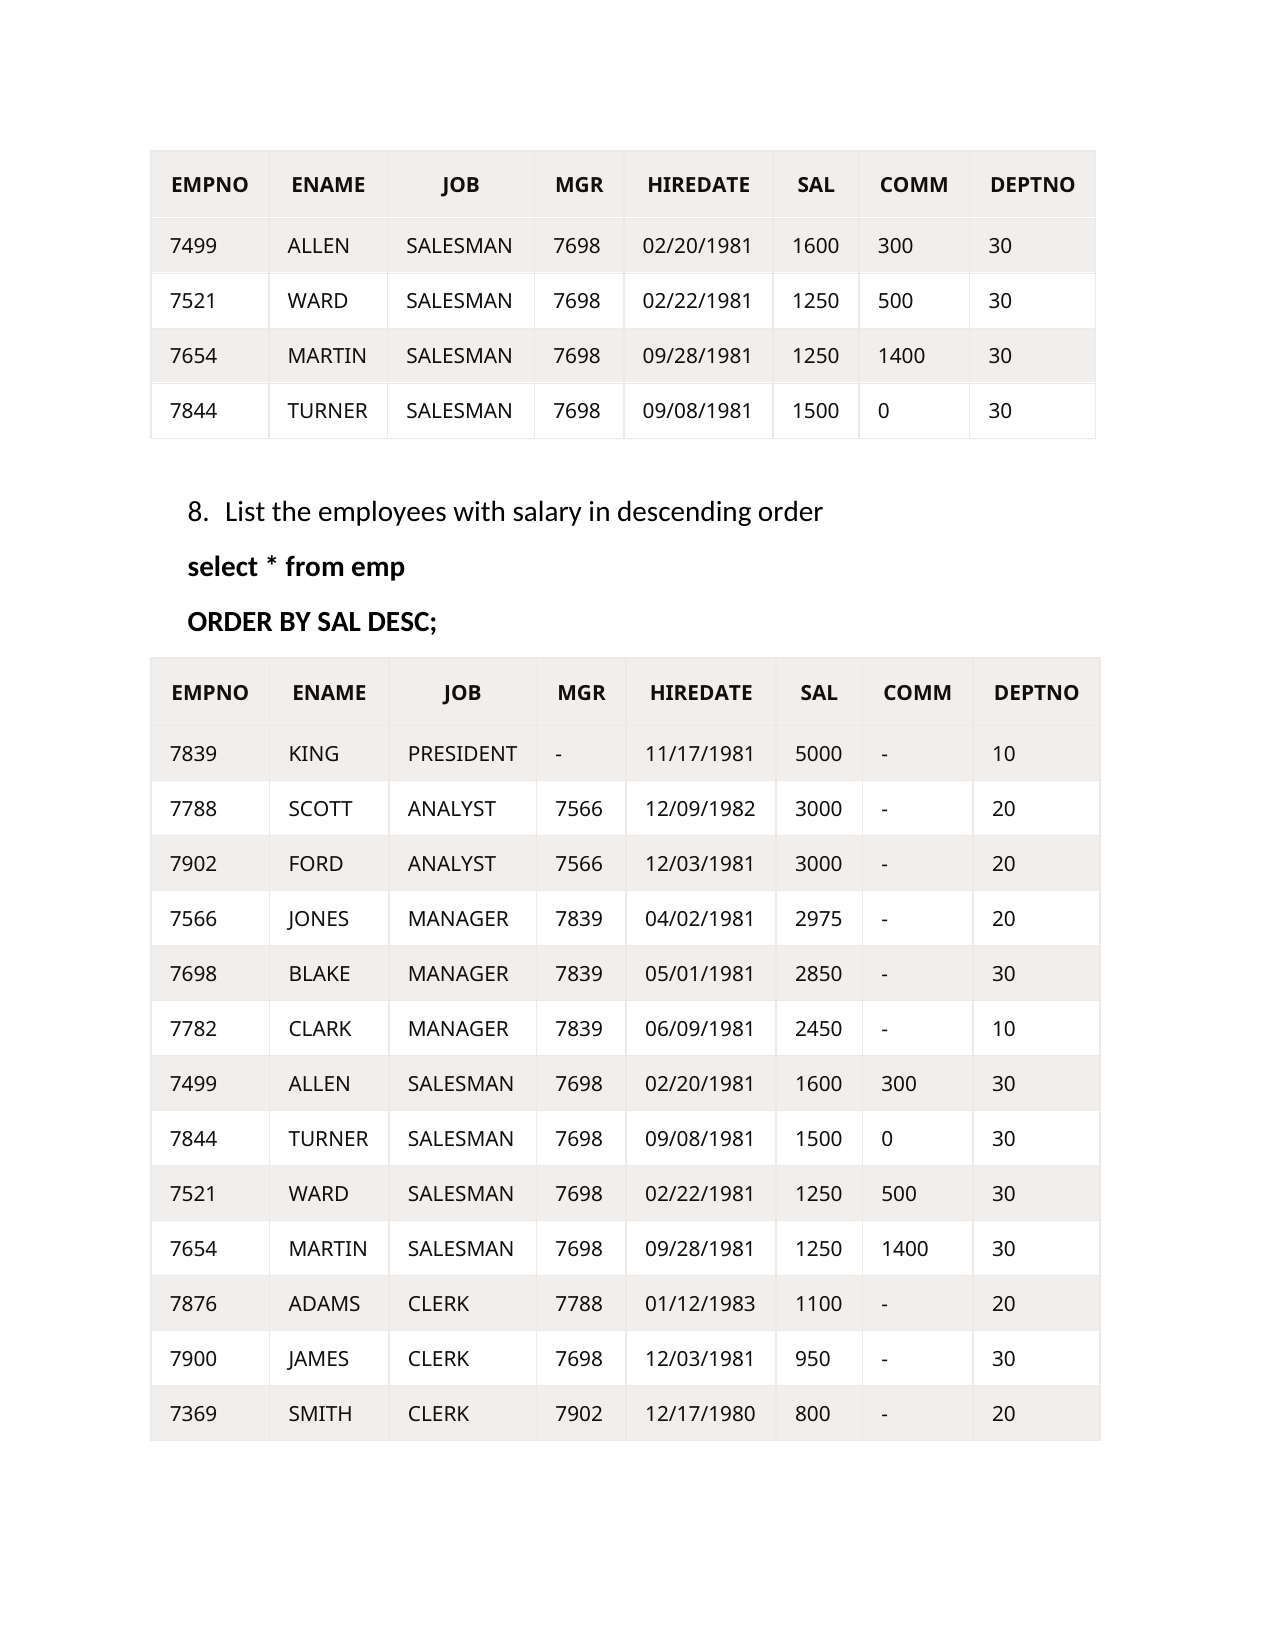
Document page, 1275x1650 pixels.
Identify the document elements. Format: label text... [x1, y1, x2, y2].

table_cell 7698 [535, 219, 623, 272]
table_cell 500 [863, 1166, 972, 1220]
table_cell 05/01/1981 [627, 946, 775, 1000]
table_cell 7698 [535, 329, 623, 382]
table_header JOB [388, 152, 534, 217]
table_header SAL [774, 152, 858, 217]
table_cell MANAGER [390, 1001, 536, 1055]
table_cell 12/17/1980 [627, 1386, 775, 1440]
table_cell - [537, 726, 625, 780]
table_cell 1600 [774, 219, 858, 272]
table_cell 5000 [777, 726, 862, 780]
table_cell 7566 [152, 891, 269, 945]
table_cell SALESMAN [390, 1111, 536, 1165]
table_cell SALESMAN [390, 1221, 536, 1275]
table_header SAL [777, 659, 862, 725]
table_header EMPNO [152, 659, 269, 725]
table_cell 12/09/1982 [627, 781, 775, 835]
table_cell 02/20/1981 [627, 1056, 775, 1110]
table_cell 7698 [537, 1111, 625, 1165]
table_cell 02/22/1981 [627, 1166, 775, 1220]
table_cell 7844 [152, 384, 268, 437]
table_cell 09/08/1981 [627, 1111, 775, 1165]
table_cell 30 [970, 329, 1095, 382]
table_cell 09/28/1981 [625, 329, 772, 382]
table_cell 0 [863, 1111, 972, 1165]
table_cell 10 [974, 1001, 1099, 1055]
text select * from emp [187, 548, 1125, 584]
table_cell 10 [974, 726, 1099, 780]
table_cell 7902 [537, 1386, 625, 1440]
table_cell 7839 [537, 891, 625, 945]
table_cell 20 [974, 836, 1099, 890]
table_cell WARD [270, 274, 387, 327]
table_cell 1400 [860, 329, 969, 382]
table_cell 950 [777, 1331, 862, 1385]
table_cell 30 [970, 219, 1095, 272]
table_cell 0 [860, 384, 969, 437]
table_cell SALESMAN [390, 1166, 536, 1220]
table_cell 7499 [152, 219, 268, 272]
table_cell ALLEN [270, 1056, 388, 1110]
table_cell 20 [974, 1386, 1099, 1440]
table_cell FORD [270, 836, 388, 890]
table_cell - [863, 1331, 972, 1385]
table_cell - [863, 781, 972, 835]
table_cell 7900 [152, 1331, 269, 1385]
table_cell 20 [974, 1276, 1099, 1330]
table_cell SALESMAN [388, 274, 534, 327]
table_cell 300 [863, 1056, 972, 1110]
table_cell 300 [860, 219, 969, 272]
table_cell 7876 [152, 1276, 269, 1330]
table_cell 1100 [777, 1276, 862, 1330]
table_cell 1250 [774, 329, 858, 382]
table_header MGR [537, 659, 625, 725]
table_cell 3000 [777, 781, 862, 835]
table_cell BLAKE [270, 946, 388, 1000]
table_cell PRESIDENT [390, 726, 536, 780]
table_cell 7698 [152, 946, 269, 1000]
table_header EMPNO [152, 152, 268, 217]
table_cell CLARK [270, 1001, 388, 1055]
table_cell 800 [777, 1386, 862, 1440]
table_cell SMITH [270, 1386, 388, 1440]
table_header DEPTNO [974, 659, 1099, 725]
table_cell 1500 [777, 1111, 862, 1165]
table_cell TURNER [270, 1111, 388, 1165]
table_cell SCOTT [270, 781, 388, 835]
table_cell MANAGER [390, 946, 536, 1000]
table_cell 1250 [777, 1221, 862, 1275]
table_header COMM [860, 152, 969, 217]
table_cell 02/20/1981 [625, 219, 772, 272]
table_cell 7499 [152, 1056, 269, 1110]
table_cell - [863, 946, 972, 1000]
table_cell 7698 [537, 1331, 625, 1385]
table_cell 7566 [537, 781, 625, 835]
table_cell SALESMAN [388, 329, 534, 382]
table_cell 7369 [152, 1386, 269, 1440]
table_cell 7698 [537, 1221, 625, 1275]
table_cell WARD [270, 1166, 388, 1220]
table_cell 30 [974, 1221, 1099, 1275]
table_cell JAMES [270, 1331, 388, 1385]
table_cell 7698 [535, 384, 623, 437]
table_header COMM [863, 659, 972, 725]
table_cell 09/28/1981 [627, 1221, 775, 1275]
table_cell 04/02/1981 [627, 891, 775, 945]
table_cell 1250 [774, 274, 858, 327]
table_cell 30 [974, 1056, 1099, 1110]
table_cell 7844 [152, 1111, 269, 1165]
table_cell ADAMS [270, 1276, 388, 1330]
table_cell 7839 [537, 1001, 625, 1055]
table_cell TURNER [270, 384, 387, 437]
table_cell MARTIN [270, 1221, 388, 1275]
table_cell CLERK [390, 1331, 536, 1385]
table_cell 7566 [537, 836, 625, 890]
table_header HIREDATE [625, 152, 772, 217]
table_cell 7902 [152, 836, 269, 890]
table_cell 01/12/1983 [627, 1276, 775, 1330]
table_cell SALESMAN [388, 384, 534, 437]
table_cell SALESMAN [388, 219, 534, 272]
table_cell - [863, 891, 972, 945]
table_cell 2975 [777, 891, 862, 945]
table_cell 1500 [774, 384, 858, 437]
table_cell 7839 [152, 726, 269, 780]
table_cell 1400 [863, 1221, 972, 1275]
table_cell 2850 [777, 946, 862, 1000]
table_cell 09/08/1981 [625, 384, 772, 437]
table_cell 7839 [537, 946, 625, 1000]
table_cell 2450 [777, 1001, 862, 1055]
table_header JOB [390, 659, 536, 725]
list List the employees with salary in descending order [187, 493, 1125, 529]
table_cell 7782 [152, 1001, 269, 1055]
table_cell 30 [974, 1111, 1099, 1165]
table_cell CLERK [390, 1386, 536, 1440]
table_cell 7788 [152, 781, 269, 835]
table_header ENAME [270, 152, 387, 217]
table_cell 7654 [152, 1221, 269, 1275]
table_cell KING [270, 726, 388, 780]
table_cell 30 [974, 1331, 1099, 1385]
table_cell 06/09/1981 [627, 1001, 775, 1055]
table_header MGR [535, 152, 623, 217]
table_cell MANAGER [390, 891, 536, 945]
table_cell 20 [974, 781, 1099, 835]
table_cell 500 [860, 274, 969, 327]
table_cell 1250 [777, 1166, 862, 1220]
table_cell 20 [974, 891, 1099, 945]
table_cell 30 [970, 384, 1095, 437]
table_cell - [863, 1386, 972, 1440]
table_cell - [863, 726, 972, 780]
table_cell 7521 [152, 274, 268, 327]
table_cell CLERK [390, 1276, 536, 1330]
table_cell SALESMAN [390, 1056, 536, 1110]
table_header ENAME [270, 659, 388, 725]
table_cell JONES [270, 891, 388, 945]
table_cell 3000 [777, 836, 862, 890]
text ORDER BY SAL DESC; [150, 603, 1125, 638]
table_cell - [863, 836, 972, 890]
table_cell - [863, 1001, 972, 1055]
table_cell 7788 [537, 1276, 625, 1330]
table_cell 30 [970, 274, 1095, 327]
table_cell 7698 [535, 274, 623, 327]
table_cell 7654 [152, 329, 268, 382]
table_cell MARTIN [270, 329, 387, 382]
table_cell ANALYST [390, 836, 536, 890]
table_cell 30 [974, 1166, 1099, 1220]
table_cell 11/17/1981 [627, 726, 775, 780]
table_cell 7521 [152, 1166, 269, 1220]
table_cell 12/03/1981 [627, 836, 775, 890]
table_cell 02/22/1981 [625, 274, 772, 327]
table_cell 7698 [537, 1166, 625, 1220]
table_cell 1600 [777, 1056, 862, 1110]
table_cell 30 [974, 946, 1099, 1000]
table_cell - [863, 1276, 972, 1330]
table_header DEPTNO [970, 152, 1095, 217]
table_cell 7698 [537, 1056, 625, 1110]
table_header HIREDATE [627, 659, 775, 725]
table_cell ALLEN [270, 219, 387, 272]
table_cell ANALYST [390, 781, 536, 835]
table_cell 12/03/1981 [627, 1331, 775, 1385]
